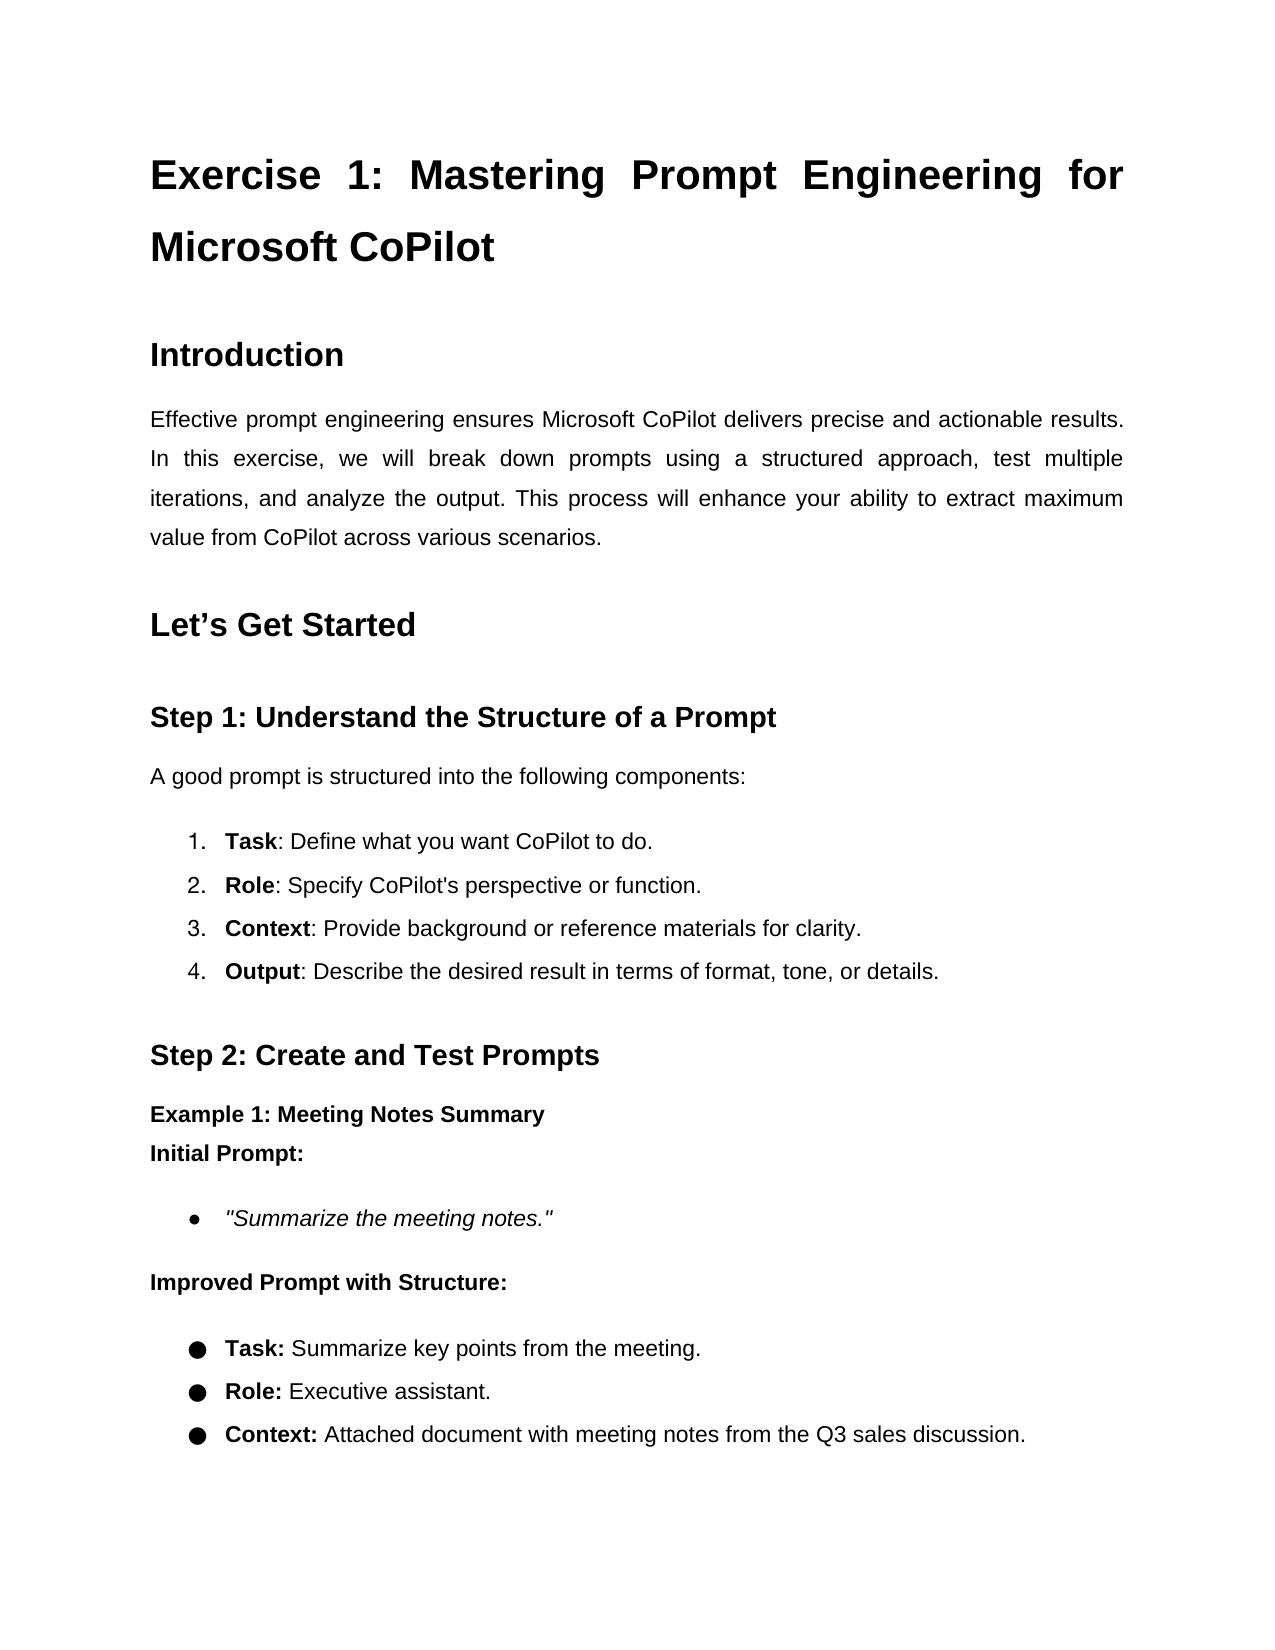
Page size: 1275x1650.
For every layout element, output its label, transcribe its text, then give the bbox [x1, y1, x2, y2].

subtitle Let’s Get Started [150, 605, 1125, 643]
list Context: Attached document with meeting notes from the Q3 sales discussion. [187, 1420, 1125, 1449]
list "Summarize the meeting notes." [187, 1205, 1125, 1231]
list Task: Summarize key points from the meeting. [187, 1334, 1125, 1362]
subtitle Introduction [150, 335, 1125, 374]
text Improved Prompt with Structure: [150, 1269, 1125, 1296]
list Task: Define what you want CoPilot to do. [187, 827, 1125, 856]
list Role: Specify CoPilot's perspective or function. [187, 871, 1125, 899]
list Role: Executive assistant. [187, 1377, 1125, 1406]
list Context: Provide background or reference materials for clarity. [187, 914, 1125, 943]
text A good prompt is structured into the following components: [150, 763, 1125, 789]
text Effective prompt engineering ensures Microsoft CoPilot delivers precise and actionable results. In this exercise, we will break down prompts using a structured approach, test multiple iterations, and analyze the output. This process will enhance your ability to extract maximum value from CoPilot across various scenarios. [150, 406, 1125, 550]
subtitle Step 1: Understand the Structure of a Prompt [150, 700, 1125, 734]
text Initial Prompt: [150, 1140, 1125, 1167]
list Output: Describe the desired result in terms of format, tone, or details. [187, 957, 1125, 986]
text Example 1: Meeting Notes Summary [150, 1101, 1125, 1127]
title Exercise 1: Mastering Prompt Engineering for Microsoft CoPilot [150, 150, 1125, 270]
subtitle Step 2: Create and Test Prompts [150, 1038, 1125, 1071]
